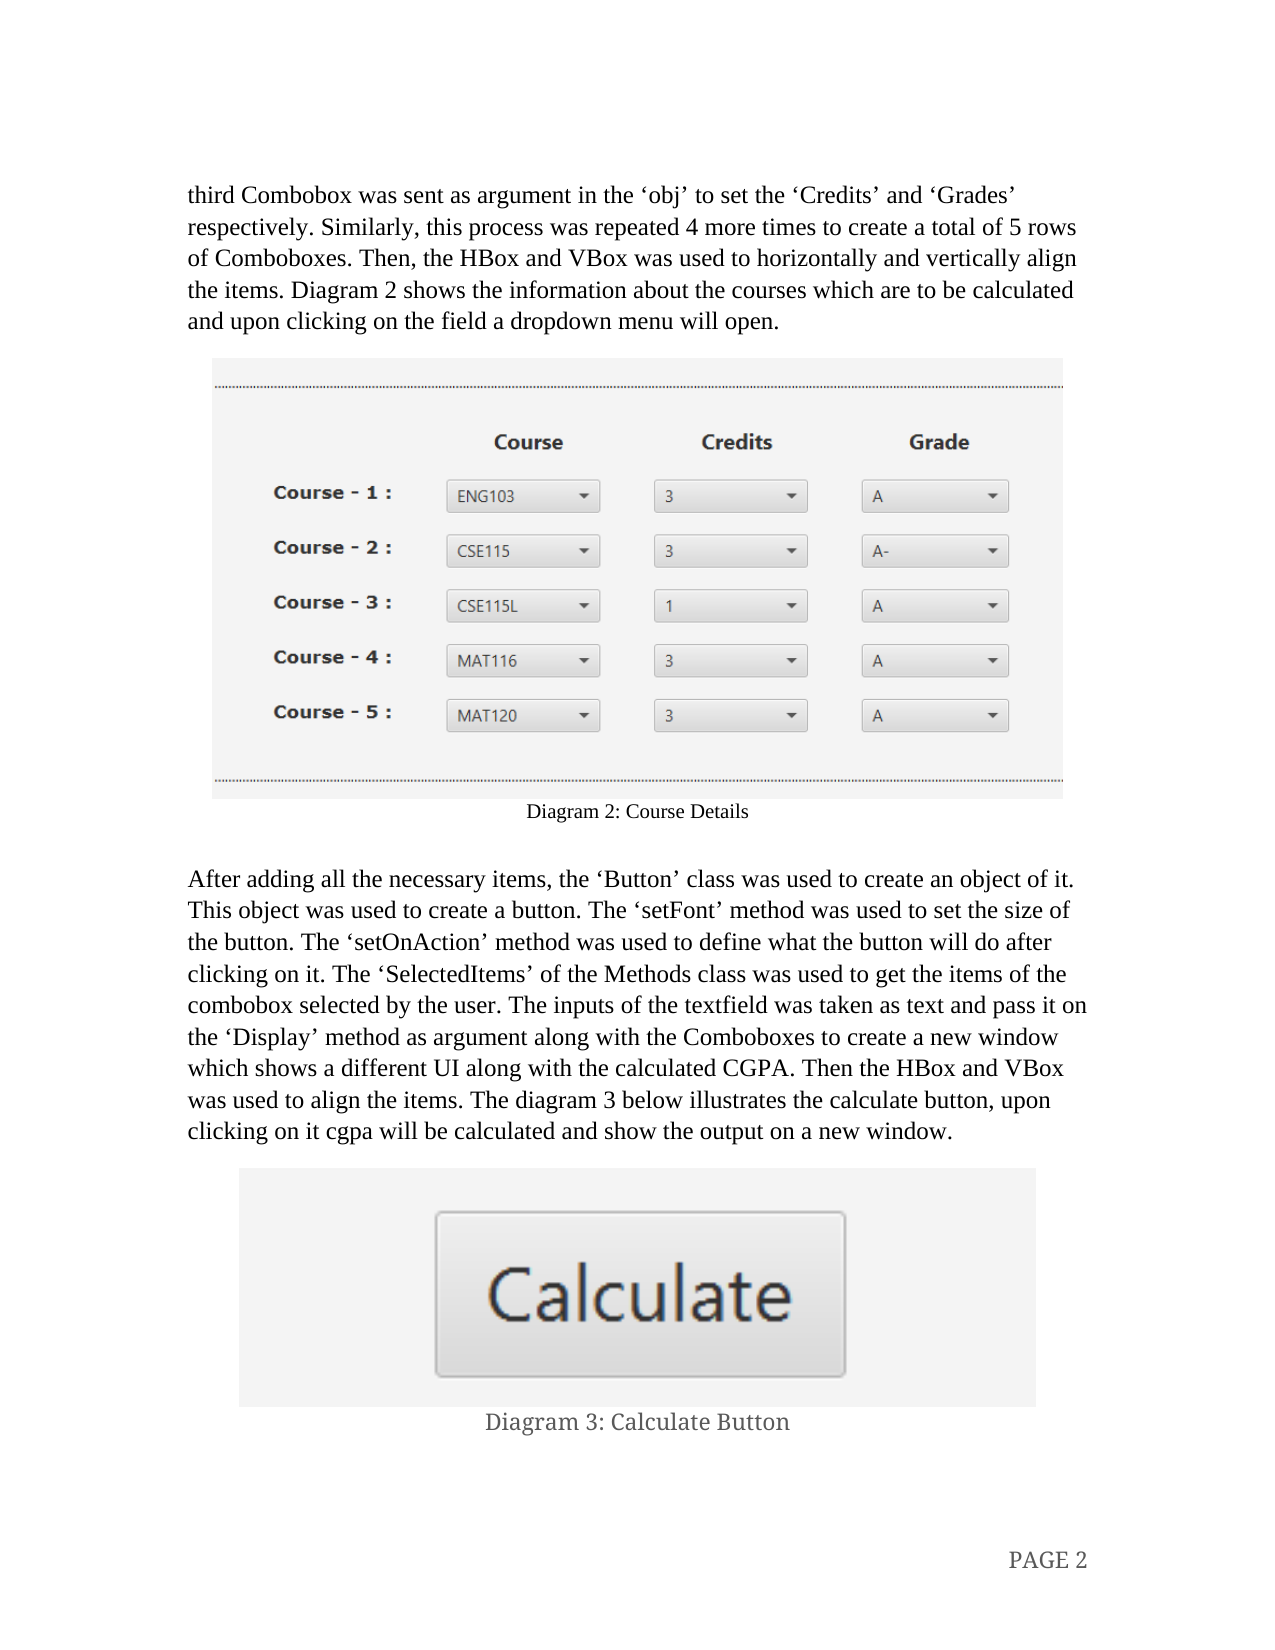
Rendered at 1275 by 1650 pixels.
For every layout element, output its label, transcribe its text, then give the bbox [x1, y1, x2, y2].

picture [239, 1168, 1036, 1407]
picture [212, 358, 1063, 799]
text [187, 180, 1087, 335]
text After adding all the necessary items, the ‘Button’ class was used to create an object of it. This object was used to create a button. The ‘setFont’ method was used to set the size of the button. The ‘setOnAction’ method was used to define what the button will do after clicking on it. The ‘SelectedItems’ of the Methods class was used to get the items of the combobox selected by the user. The inputs of the textfield was taken as text and pass it on the ‘Display’ method as argument along with the Comboboxes to create a new window which shows a different UI along with the calculated CGPA. Then the HBox and VBox was used to align the items. The diagram 3 below illustrates the calculate button, upon clicking on it cgpa will be calculated and show the output on a new window. [187, 864, 1087, 1145]
text Diagram 2: Course Details [187, 799, 1087, 823]
text Diagram 3: Calculate Button [187, 1406, 1087, 1438]
